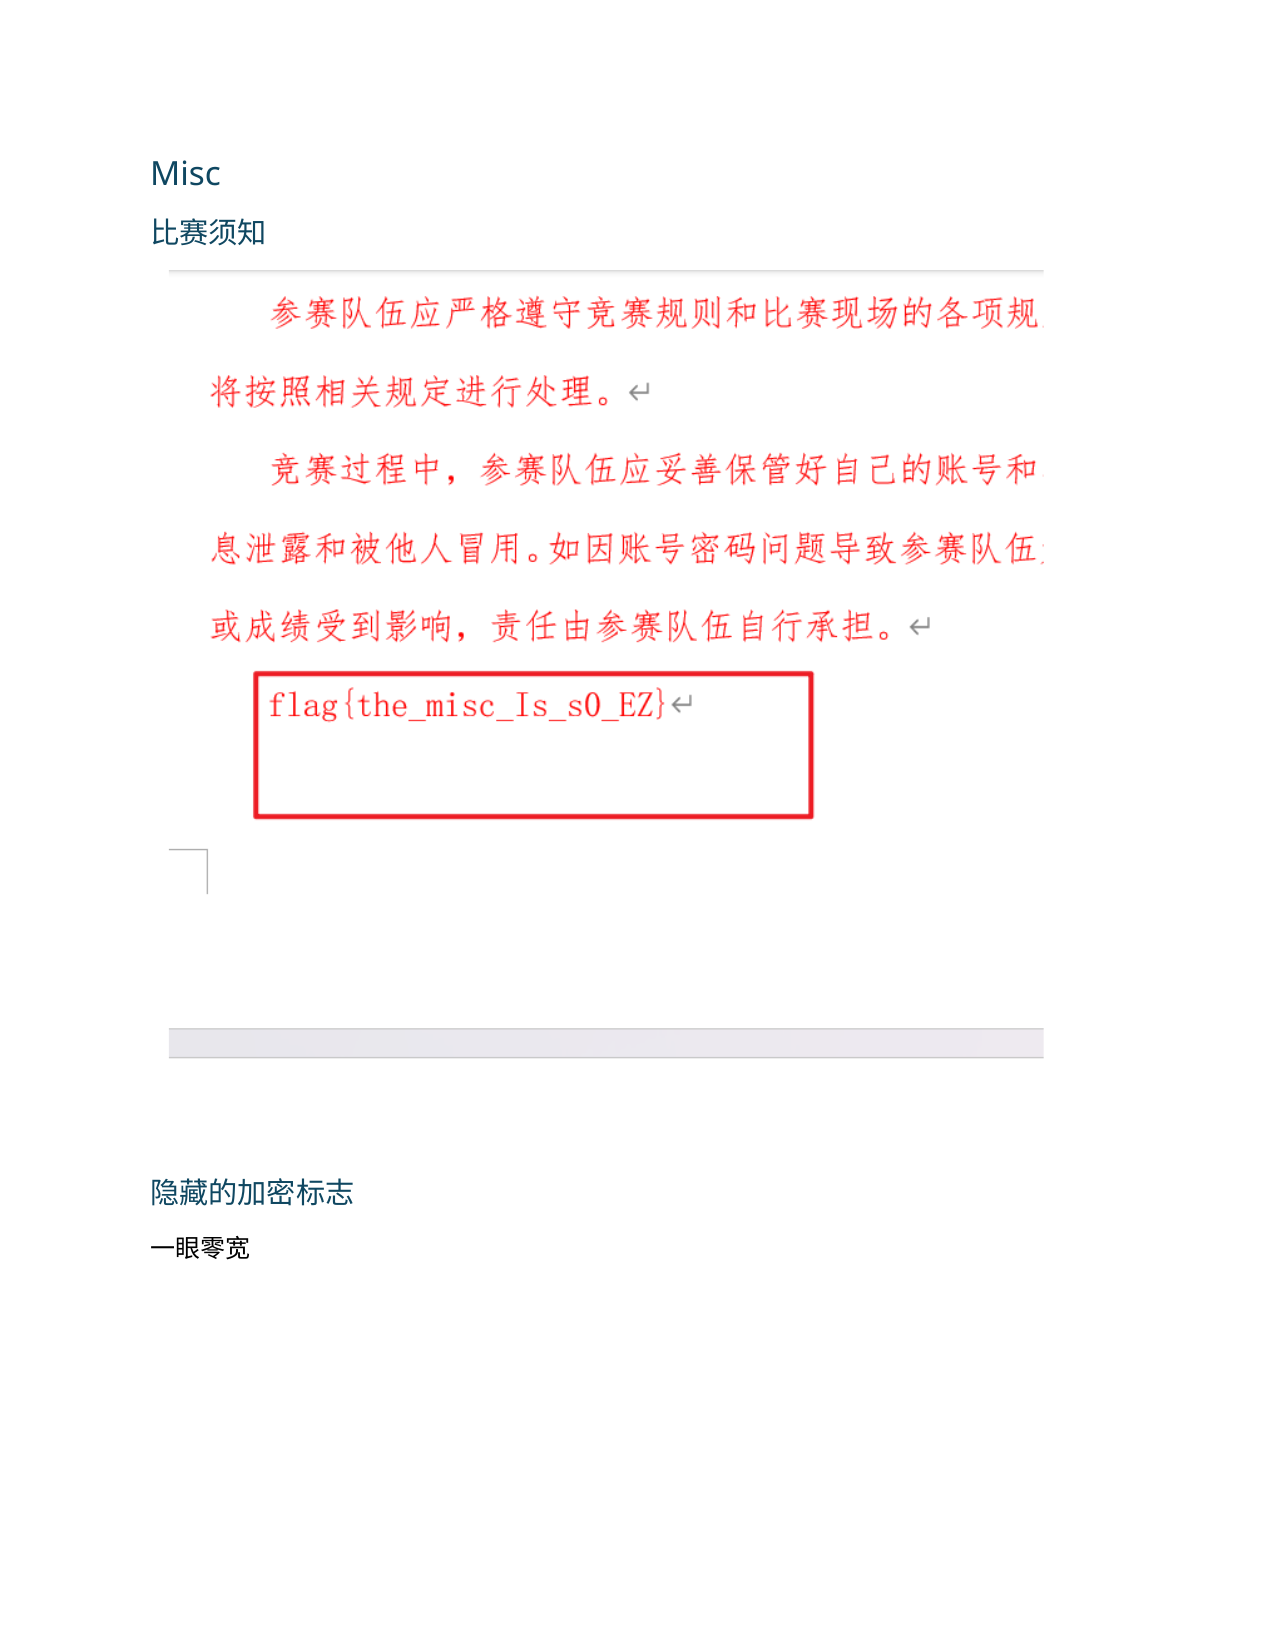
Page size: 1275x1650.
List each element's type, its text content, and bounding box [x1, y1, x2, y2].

subtitle 比赛须知 [150, 212, 1125, 252]
text 一眼零宽 [150, 1231, 1125, 1264]
subtitle Misc [150, 150, 1125, 195]
picture [168, 270, 1044, 1101]
subtitle 隐藏的加密标志 [150, 1172, 1125, 1212]
